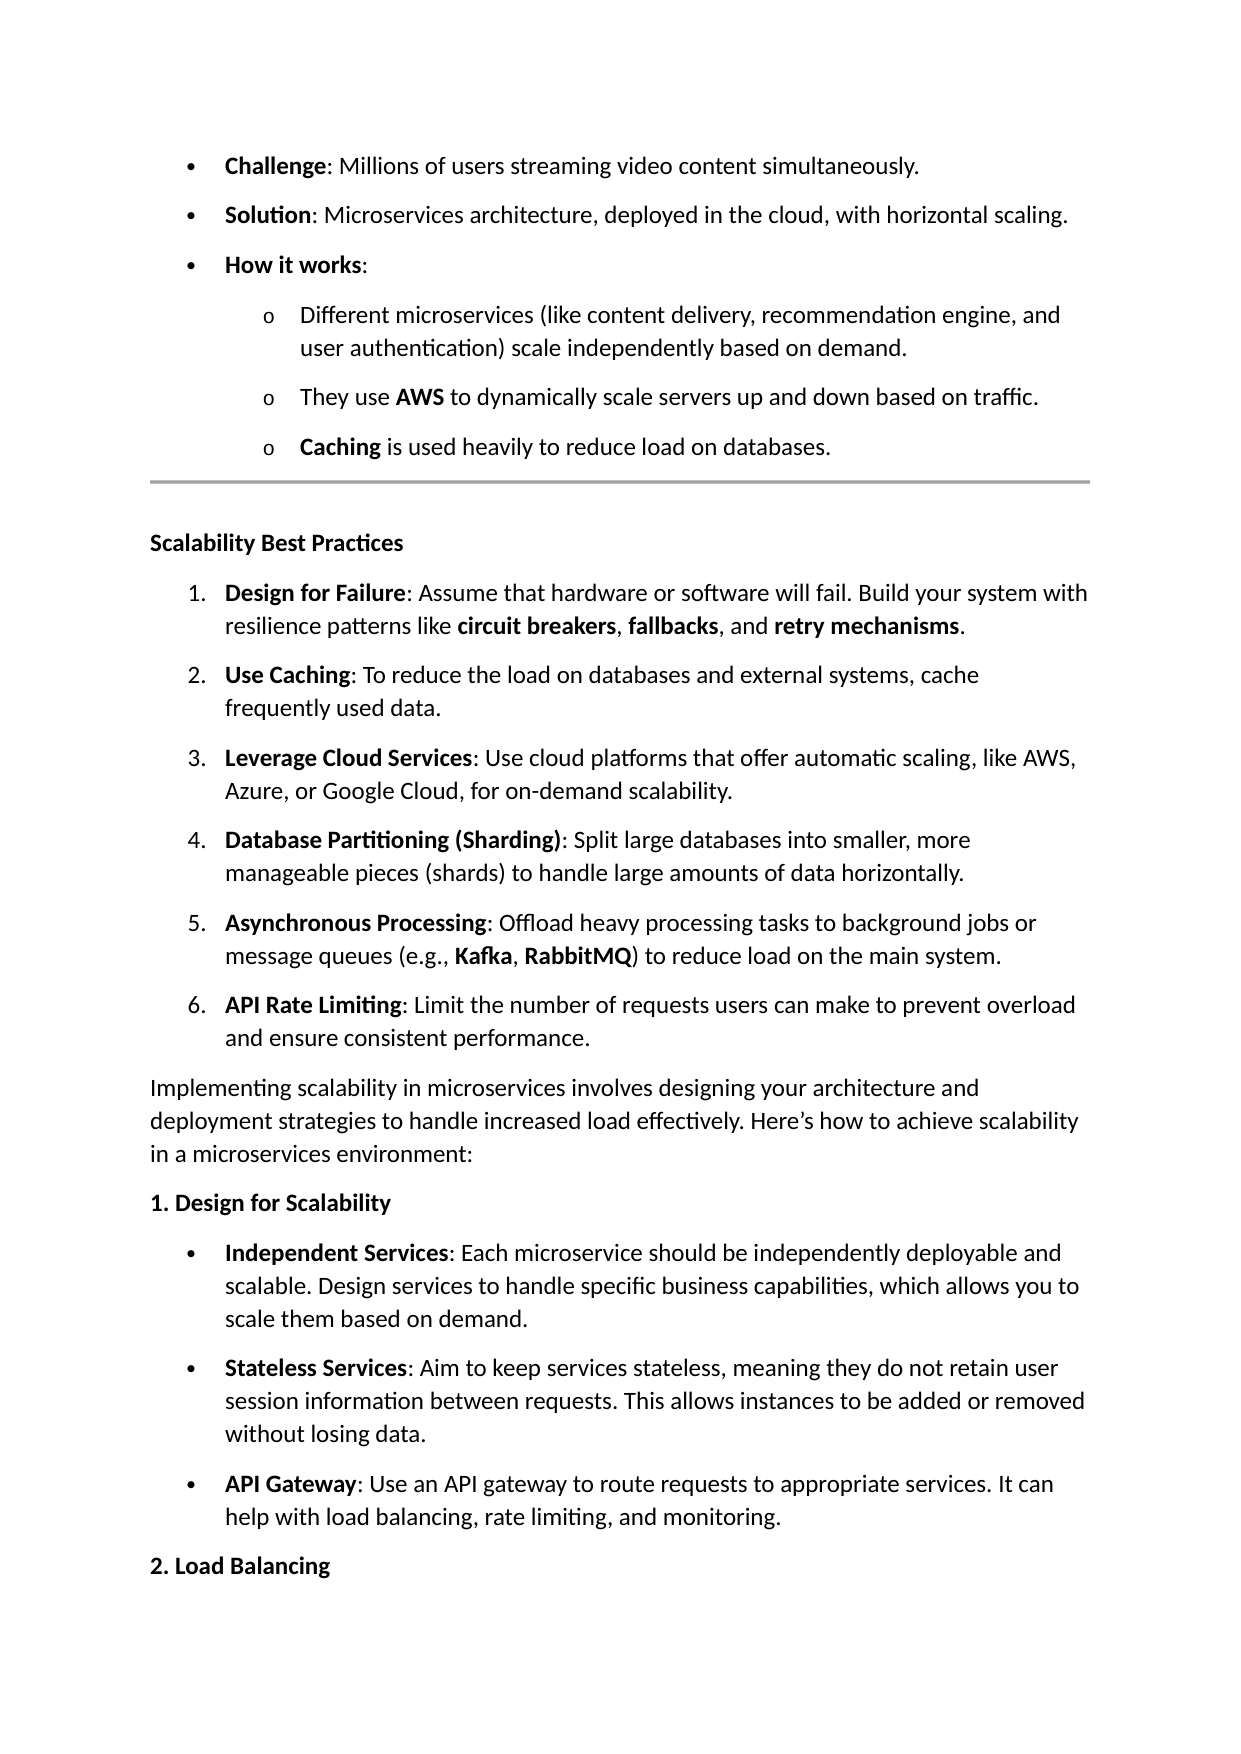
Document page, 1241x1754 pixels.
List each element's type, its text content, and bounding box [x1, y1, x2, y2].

list Asynchronous Processing: Offload heavy processing tasks to background jobs or message queues (e.g., Kafka, RabbitMQ) to reduce load on the main system. [187, 907, 1090, 970]
list Challenge: Millions of users streaming video content simultaneously. [187, 150, 1090, 181]
list Use Caching: To reduce the load on databases and external systems, cache frequently used data. [187, 659, 1090, 723]
list Caching is used heavily to reduce load on databases. [262, 431, 1090, 461]
list Independent Services: Each microservice should be independently deployable and scalable. Design services to handle specific business capabilities, which allows you to scale them based on demand. [187, 1237, 1090, 1333]
list API Rate Limiting: Limit the number of requests users can make to prevent overload and ensure consistent performance. [187, 989, 1090, 1053]
list API Gateway: Use an API gateway to route requests to appropriate services. It can help with load balancing, rate limiting, and monitoring. [187, 1468, 1090, 1531]
list Leverage Cloud Services: Use cloud platforms that offer automatic scaling, like AWS, Azure, or Google Cloud, for on-demand scalability. [187, 742, 1090, 805]
text 2. Load Balancing [150, 1550, 1090, 1581]
list How it works: [187, 249, 1090, 280]
list They use AWS to dynamically scale servers up and down based on traffic. [262, 381, 1090, 412]
list Database Partitioning (Sharding): Split large databases into smaller, more manageable pieces (shards) to handle large amounts of data horizontally. [187, 824, 1090, 888]
list Solution: Microservices architecture, deployed in the cloud, with horizontal scaling. [187, 199, 1090, 230]
list Stateless Services: Aim to keep services stateless, meaning they do not retain user session information between requests. This allows instances to be added or removed without losing data. [187, 1352, 1090, 1449]
text Scalability Best Practices [150, 527, 1090, 558]
list Design for Failure: Assume that hardware or software will fail. Build your system with resilience patterns like circuit breakers, fallbacks, and retry mechanisms. [187, 577, 1090, 640]
list Different microservices (like content delivery, recommendation engine, and user authentication) scale independently based on demand. [262, 299, 1090, 362]
text 1. Design for Scalability [150, 1187, 1090, 1218]
text Implementing scalability in microservices involves designing your architecture and deployment strategies to handle increased load effectively. Here’s how to achieve scalability in a microservices environment: [150, 1072, 1090, 1168]
